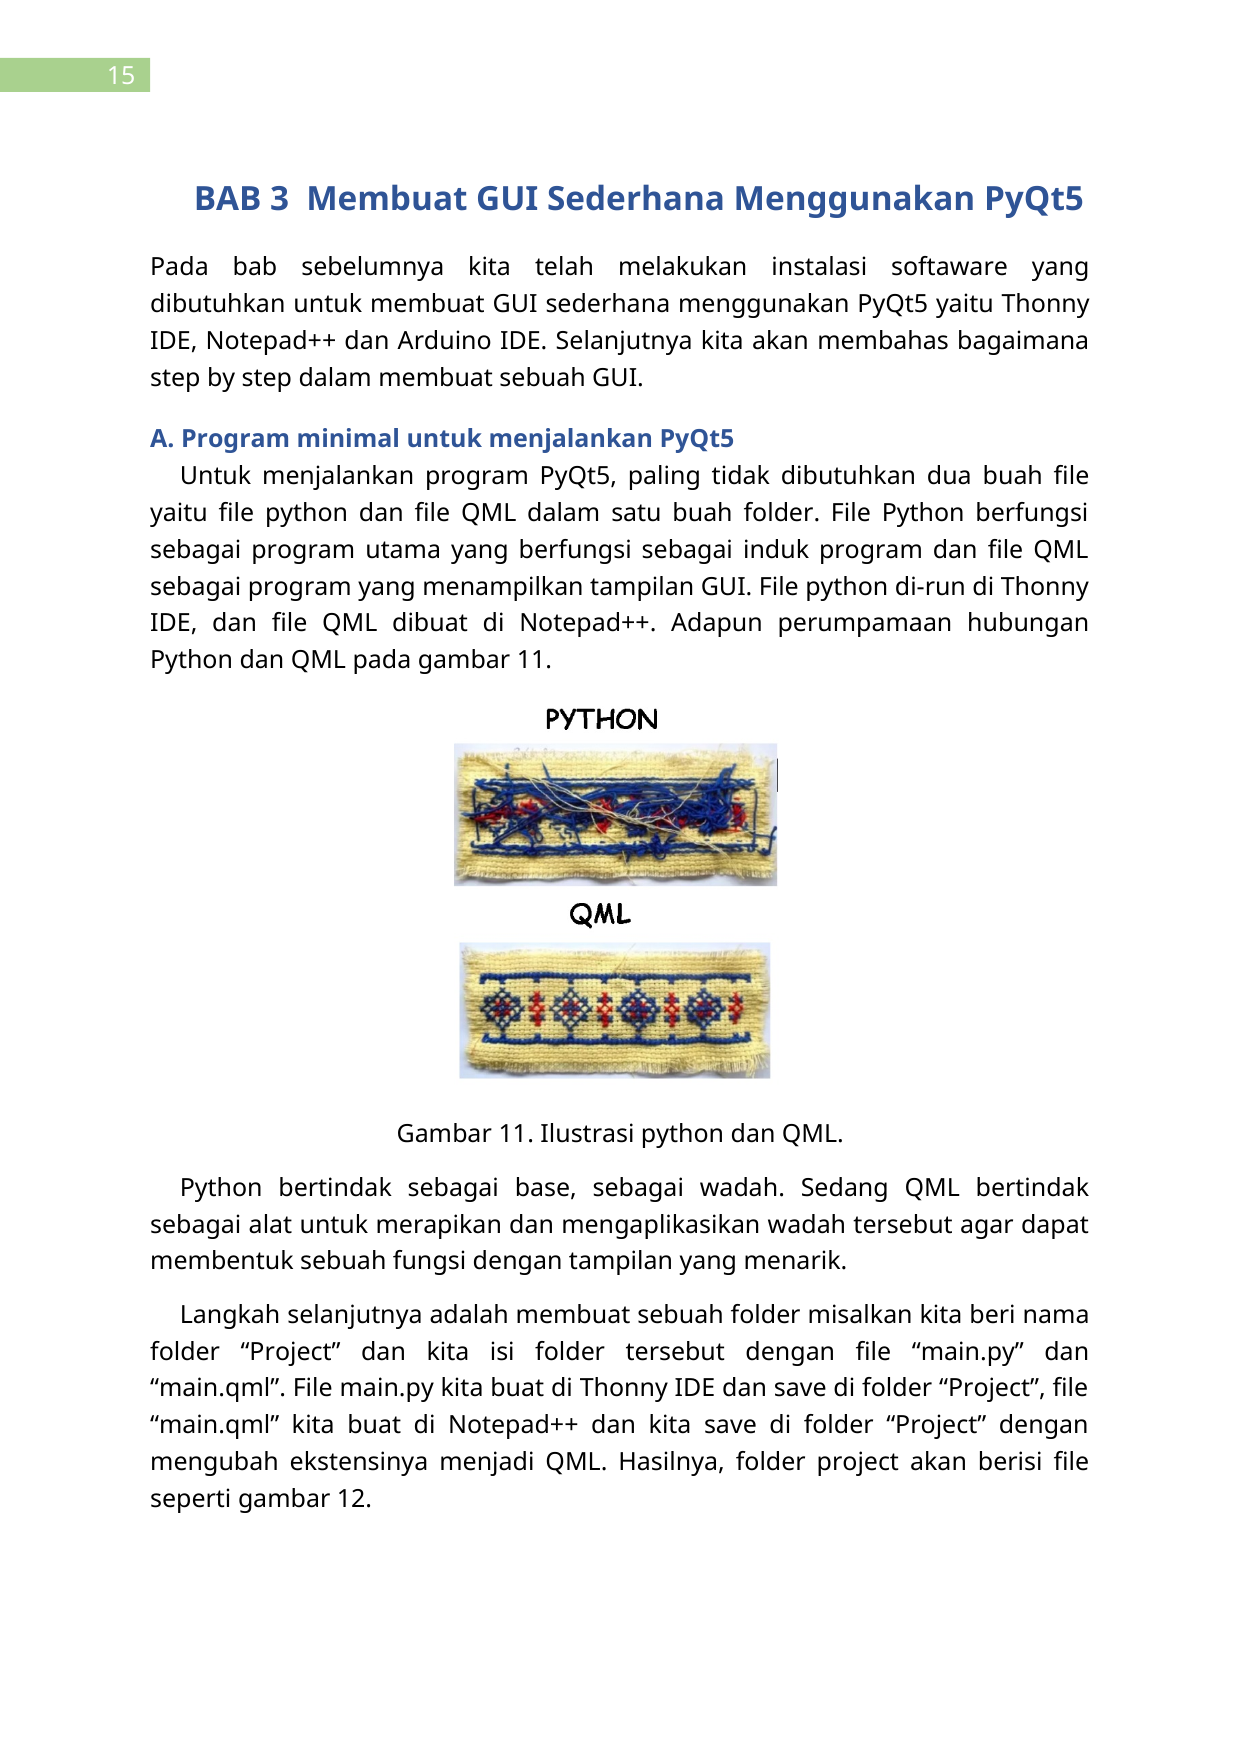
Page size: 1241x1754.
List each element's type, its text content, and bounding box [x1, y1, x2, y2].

text Untuk menjalankan program PyQt5, paling tidak dibutuhkan dua buah file yaitu file python dan file QML dalam satu buah folder. File Python berfungsi sebagai program utama yang berfungsi sebagai induk program dan file QML sebagai program yang menampilkan tampilan GUI. File python di-run di Thonny IDE, dan file QML dibuat di Notepad++. Adapun perumpamaan hubungan Python dan QML pada gambar 11. [150, 458, 1090, 676]
text Python bertindak sebagai base, sebagai wadah. Sedang QML bertindak sebagai alat untuk merapikan dan mengaplikasikan wadah tersebut agar dapat membentuk sebuah fungsi dengan tampilan yang menarik. [150, 1169, 1090, 1277]
text Pada bab sebelumnya kita telah melakukan instalasi softaware yang dibutuhkan untuk membuat GUI sederhana menggunakan PyQt5 yaitu Thonny IDE, Notepad++ dan Arduino IDE. Selanjutnya kita akan membahas bagaimana step by step dalam membuat sebuah GUI. [150, 249, 1090, 393]
subtitle A. Program minimal untuk menjalankan PyQt5 [150, 421, 1090, 455]
picture [453, 695, 787, 1097]
subtitle Membuat GUI Sederhana Menggunakan PyQt5 [187, 175, 1090, 220]
text Langkah selanjutnya adalah membuat sebuah folder misalkan kita beri nama folder “Project” dan kita isi folder tersebut dengan file “main.py” dan “main.qml”. File main.py kita buat di Thonny IDE dan save di folder “Project”, file “main.qml” kita buat di Notepad++ dan kita save di folder “Project” dengan mengubah ekstensinya menjadi QML. Hasilnya, folder project akan berisi file seperti gambar 12. [150, 1296, 1090, 1514]
